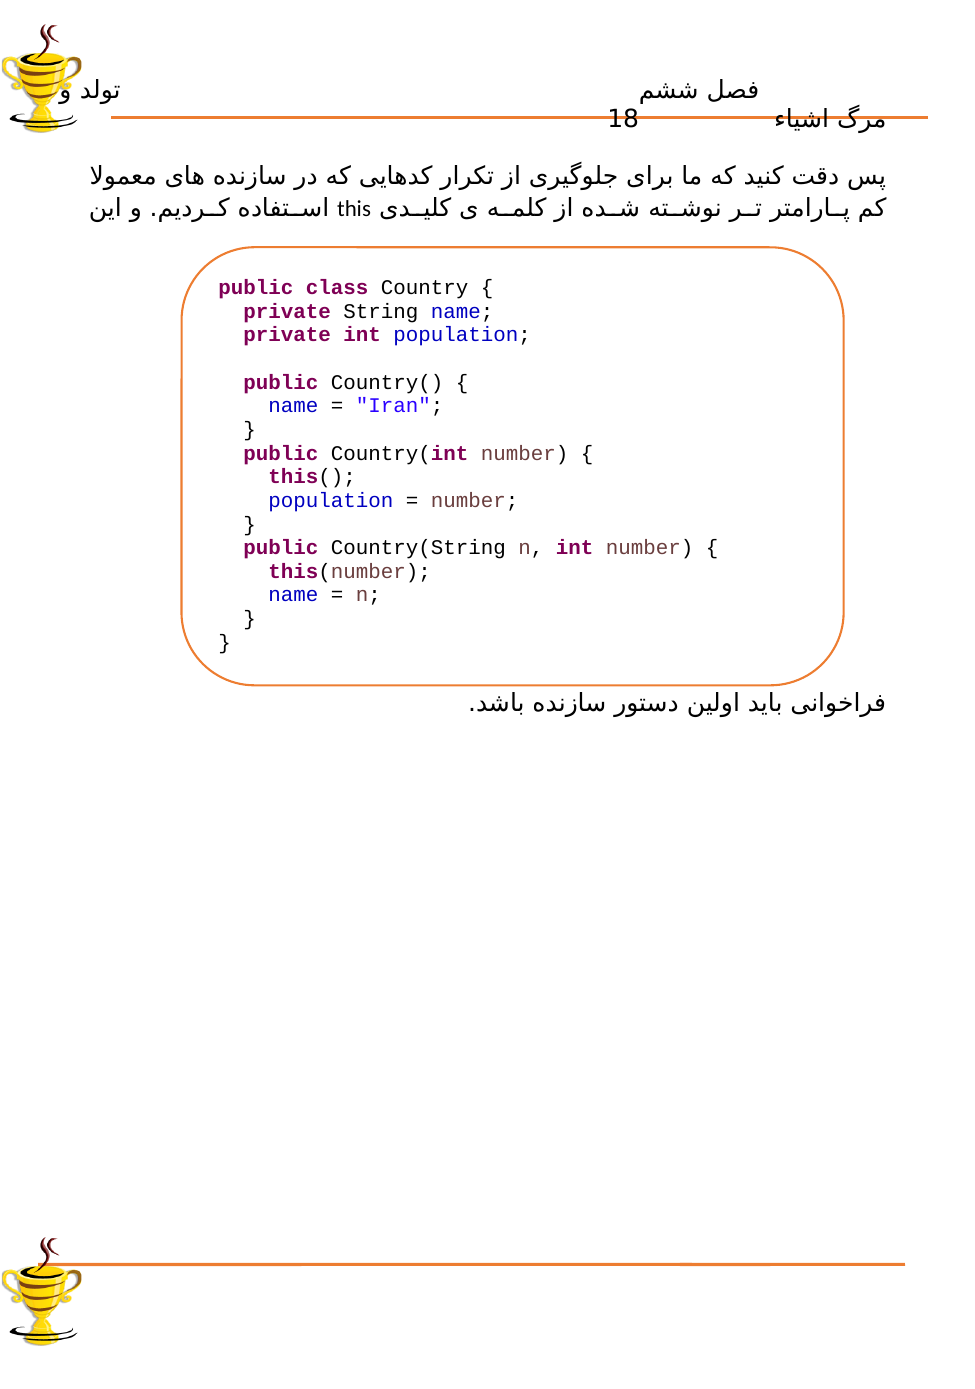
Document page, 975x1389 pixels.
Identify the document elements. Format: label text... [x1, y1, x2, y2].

text پس دقت کنید که ما برای جلوگیری از تکرار کدهایی که در سازنده های معمولا کم پارامتر تر نوشته شده از کلمه ی کلیدی this استفاده کردیم. و این فراخوانی باید اولین دستور سازنده باشد. [89, 161, 886, 717]
picture [0, 1235, 82, 1345]
picture [0, 21, 82, 132]
